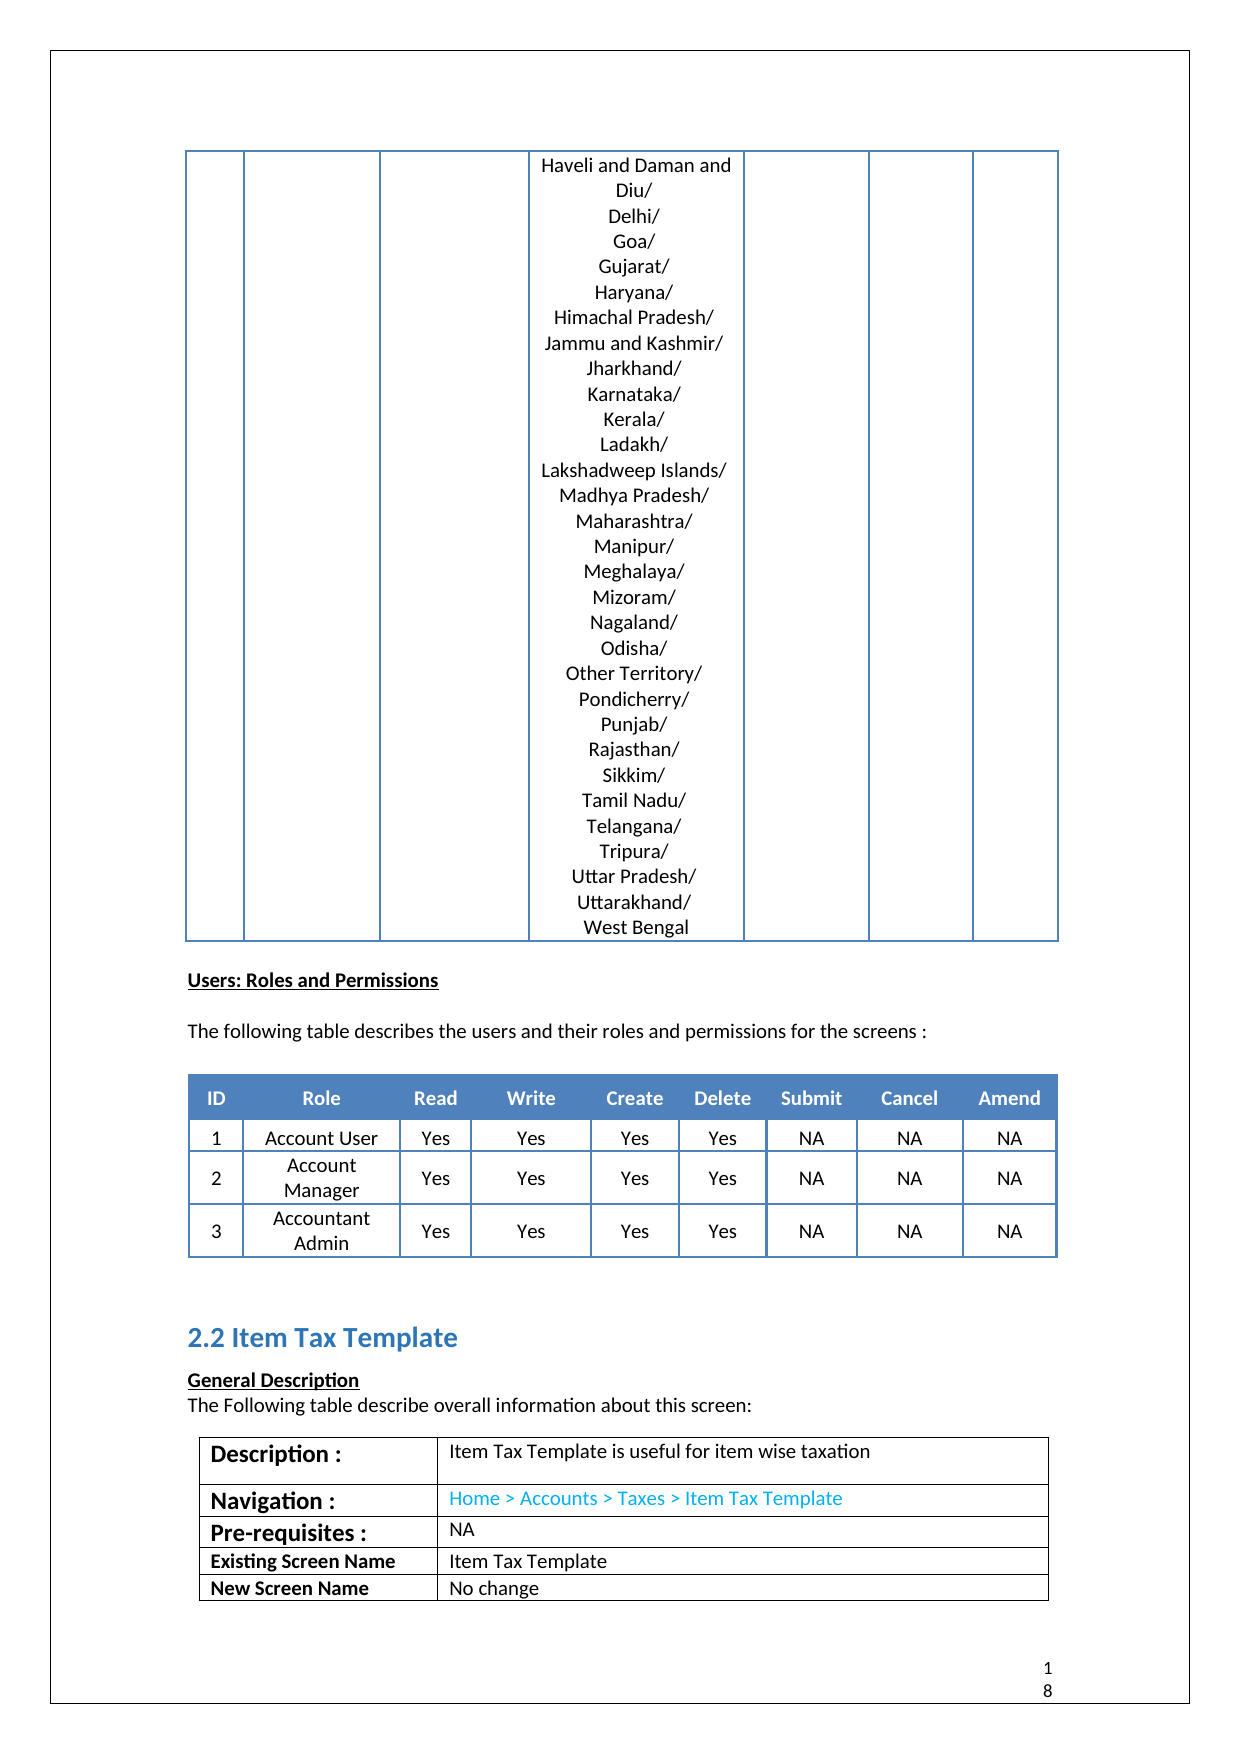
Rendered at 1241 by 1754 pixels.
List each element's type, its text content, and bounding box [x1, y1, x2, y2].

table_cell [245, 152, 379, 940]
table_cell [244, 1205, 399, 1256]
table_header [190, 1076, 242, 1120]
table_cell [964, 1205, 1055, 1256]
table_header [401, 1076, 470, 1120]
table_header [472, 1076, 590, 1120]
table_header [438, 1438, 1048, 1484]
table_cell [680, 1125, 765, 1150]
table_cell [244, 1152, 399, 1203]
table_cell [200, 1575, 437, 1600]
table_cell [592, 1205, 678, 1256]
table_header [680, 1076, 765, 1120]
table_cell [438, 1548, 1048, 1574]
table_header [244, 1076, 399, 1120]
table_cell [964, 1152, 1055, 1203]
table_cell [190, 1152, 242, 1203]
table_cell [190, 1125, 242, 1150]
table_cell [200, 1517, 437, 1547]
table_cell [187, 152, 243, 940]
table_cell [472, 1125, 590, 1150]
list The Following table describe overall information about this screen: [187, 1392, 1053, 1418]
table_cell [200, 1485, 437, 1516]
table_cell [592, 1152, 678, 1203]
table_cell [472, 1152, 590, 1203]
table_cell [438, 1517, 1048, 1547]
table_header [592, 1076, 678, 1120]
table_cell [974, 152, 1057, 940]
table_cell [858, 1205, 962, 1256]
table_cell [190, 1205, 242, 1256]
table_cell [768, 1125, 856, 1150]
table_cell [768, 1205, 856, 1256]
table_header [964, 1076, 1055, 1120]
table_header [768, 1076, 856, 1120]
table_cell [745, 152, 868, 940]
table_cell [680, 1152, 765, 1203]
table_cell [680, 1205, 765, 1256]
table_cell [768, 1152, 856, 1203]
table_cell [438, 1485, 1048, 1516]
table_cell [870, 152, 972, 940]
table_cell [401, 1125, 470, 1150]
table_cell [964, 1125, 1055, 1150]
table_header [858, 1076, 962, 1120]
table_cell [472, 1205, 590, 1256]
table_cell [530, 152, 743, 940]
list Users: Roles and Permissions [187, 967, 1053, 993]
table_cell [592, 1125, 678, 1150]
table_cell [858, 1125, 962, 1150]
text The following table describes the users and their roles and permissions for the screens : [146, 1018, 1042, 1044]
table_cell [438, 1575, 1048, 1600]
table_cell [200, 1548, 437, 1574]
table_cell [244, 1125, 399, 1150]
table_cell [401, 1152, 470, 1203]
subtitle Item Tax Template [187, 1319, 1053, 1354]
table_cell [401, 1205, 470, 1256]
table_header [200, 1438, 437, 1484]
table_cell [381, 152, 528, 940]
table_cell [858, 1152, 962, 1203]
list General Description [187, 1367, 1053, 1392]
